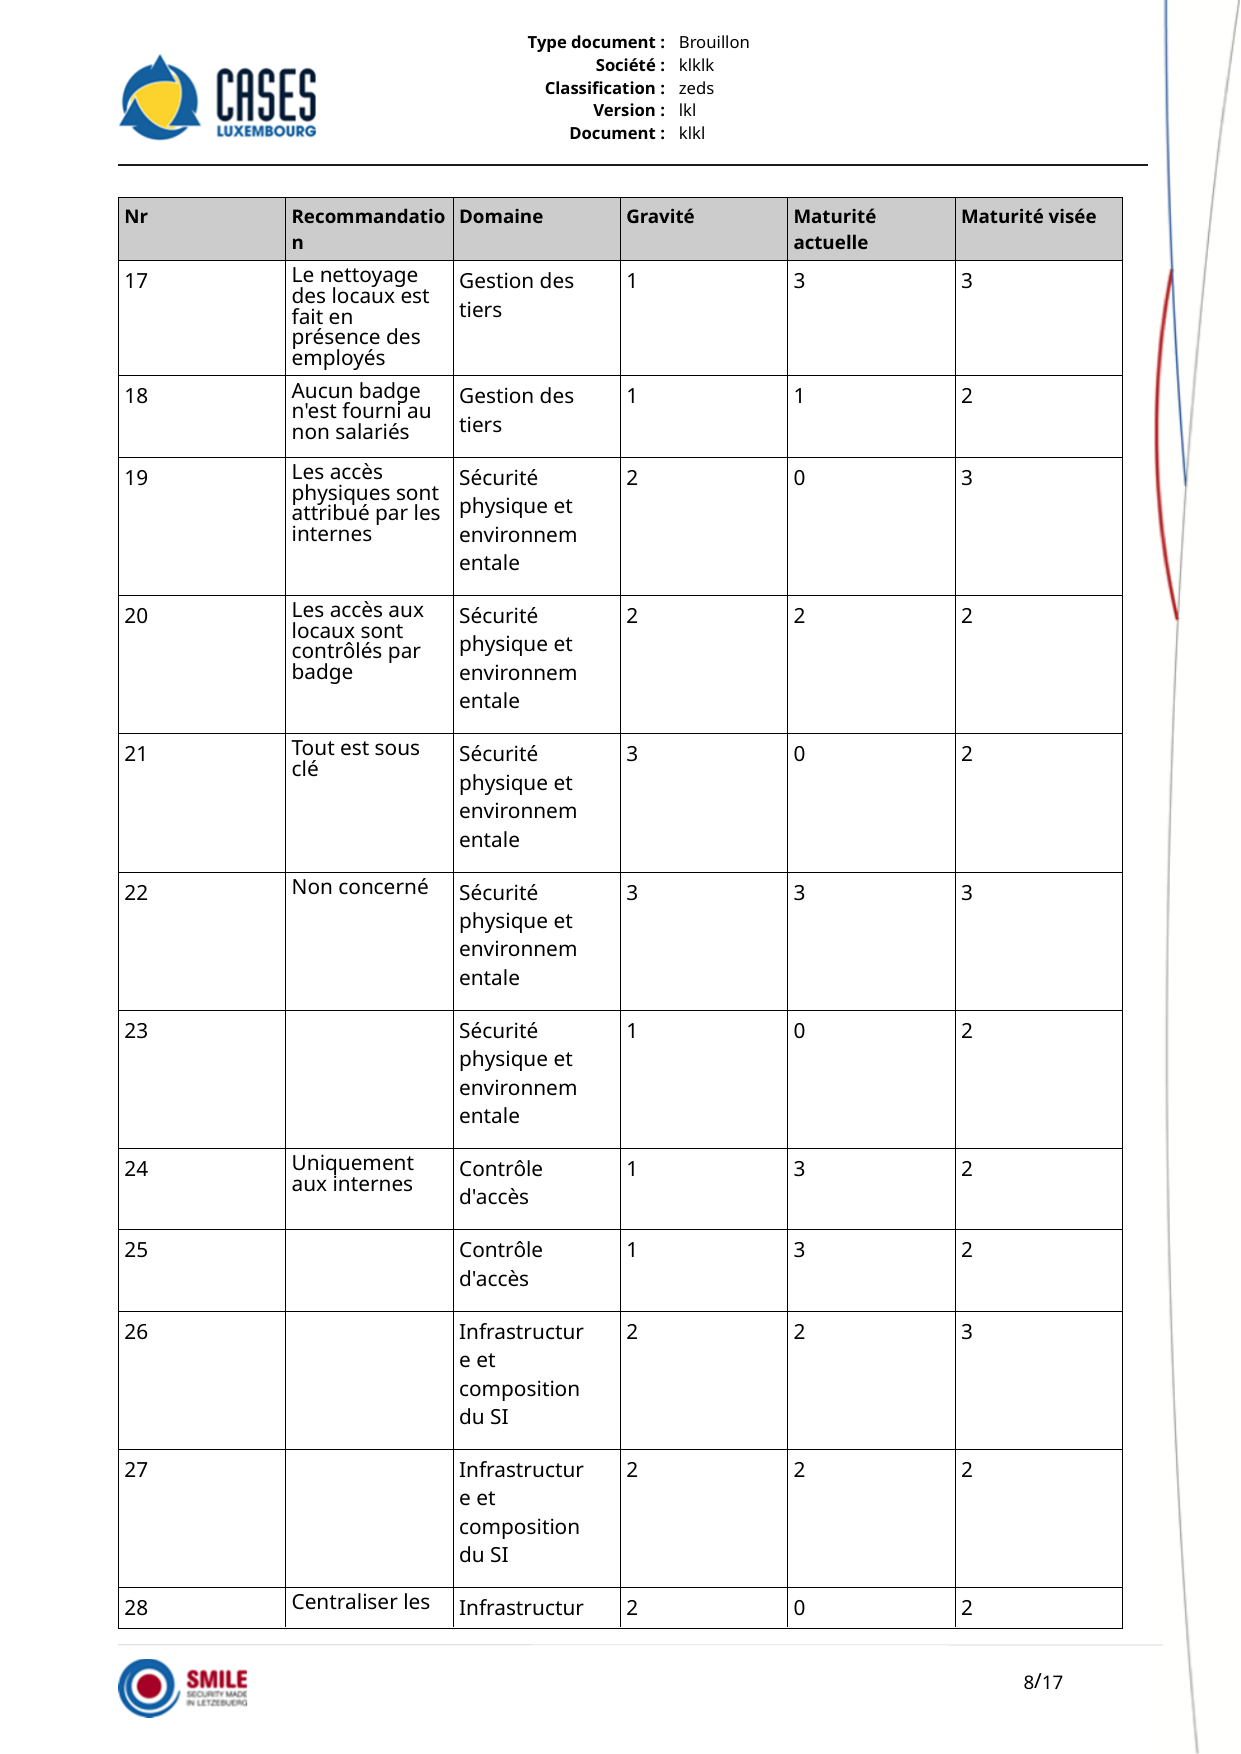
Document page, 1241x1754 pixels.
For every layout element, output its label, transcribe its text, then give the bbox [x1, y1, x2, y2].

table_cell 17 [119, 261, 285, 375]
table_cell Uniquement aux internes [286, 1149, 453, 1229]
table_cell Les accès physiques sont attribué par les internes [286, 458, 453, 595]
table_cell Contrôle d'accès [454, 1230, 620, 1311]
table_cell 0 [788, 1588, 955, 1627]
table_header Recommandation [286, 198, 453, 260]
table_cell 2 [788, 1450, 955, 1587]
table_cell 2 [621, 1588, 787, 1627]
table_cell 28 [119, 1588, 285, 1627]
table_cell 26 [119, 1312, 285, 1449]
table_cell Les accès aux locaux sont contrôlés par badge [286, 596, 453, 733]
table_header Domaine [454, 198, 620, 260]
table_cell 0 [788, 1011, 955, 1148]
picture [118, 1659, 248, 1718]
table_cell 1 [621, 1149, 787, 1229]
table_cell Non concerné [286, 873, 453, 1009]
table_cell 24 [119, 1149, 285, 1229]
table_cell Le nettoyage des locaux est fait en présence des employés [286, 261, 453, 375]
table_cell [286, 1230, 453, 1311]
table_cell Infrastructure et composition du SI [454, 1588, 620, 1627]
table_cell 2 [621, 596, 787, 733]
table_cell 3 [788, 873, 955, 1009]
picture [118, 53, 317, 142]
table_cell Contrôle d'accès [454, 1149, 620, 1229]
table_cell 2 [956, 734, 1122, 871]
table_cell 19 [119, 458, 285, 595]
table_cell Infrastructure et composition du SI [454, 1450, 620, 1587]
table_cell Sécurité physique et environnementale [454, 734, 620, 871]
table_header Maturité visée [956, 198, 1122, 260]
table_cell Tout est sous clé [286, 734, 453, 871]
table_header Nr [119, 198, 285, 260]
table_cell 2 [621, 458, 787, 595]
table_cell 3 [788, 261, 955, 375]
table_cell 2 [621, 1312, 787, 1449]
table_cell 1 [621, 376, 787, 457]
table_cell 20 [119, 596, 285, 733]
table_cell 2 [956, 1588, 1122, 1627]
table_cell Aucun badge n'est fourni au non salariés [286, 376, 453, 457]
table_cell 3 [956, 873, 1122, 1009]
table_cell 3 [788, 1149, 955, 1229]
table_cell 2 [956, 376, 1122, 457]
table_header Maturité actuelle [788, 198, 955, 260]
table_cell 2 [621, 1450, 787, 1587]
table_cell 3 [956, 458, 1122, 595]
table_cell Sécurité physique et environnementale [454, 596, 620, 733]
table_cell Gestion des tiers [454, 261, 620, 375]
table_cell 3 [788, 1230, 955, 1311]
table_cell 2 [956, 596, 1122, 733]
table_cell 1 [788, 376, 955, 457]
table_cell 2 [788, 1312, 955, 1449]
table_cell [286, 1450, 453, 1587]
table_cell Infrastructure et composition du SI [454, 1312, 620, 1449]
table_cell 3 [621, 734, 787, 871]
table_cell 21 [119, 734, 285, 871]
table_cell 1 [621, 1230, 787, 1311]
table_cell Sécurité physique et environnementale [454, 458, 620, 595]
table_cell 2 [788, 596, 955, 733]
table_cell 25 [119, 1230, 285, 1311]
table_cell 1 [621, 1011, 787, 1148]
table_cell 0 [788, 458, 955, 595]
table_cell 22 [119, 873, 285, 1009]
table_cell 2 [956, 1149, 1122, 1229]
table_cell 2 [956, 1011, 1122, 1148]
table_cell 3 [956, 1312, 1122, 1449]
table_cell [286, 1312, 453, 1449]
table_cell [286, 1011, 453, 1148]
table_cell 2 [956, 1450, 1122, 1587]
table_cell 1 [621, 261, 787, 375]
table_cell 3 [956, 261, 1122, 375]
table_cell 3 [621, 873, 787, 1009]
table_cell Sécurité physique et environnementale [454, 873, 620, 1009]
picture [1147, 0, 1241, 1754]
table_cell 0 [788, 734, 955, 871]
table_cell Centraliser les licenses [286, 1588, 453, 1627]
table_cell Gestion des tiers [454, 376, 620, 457]
table_cell 23 [119, 1011, 285, 1148]
table_cell 18 [119, 376, 285, 457]
table_header Gravité [621, 198, 787, 260]
table_cell Sécurité physique et environnementale [454, 1011, 620, 1148]
table_cell 27 [119, 1450, 285, 1587]
table_cell 2 [956, 1230, 1122, 1311]
